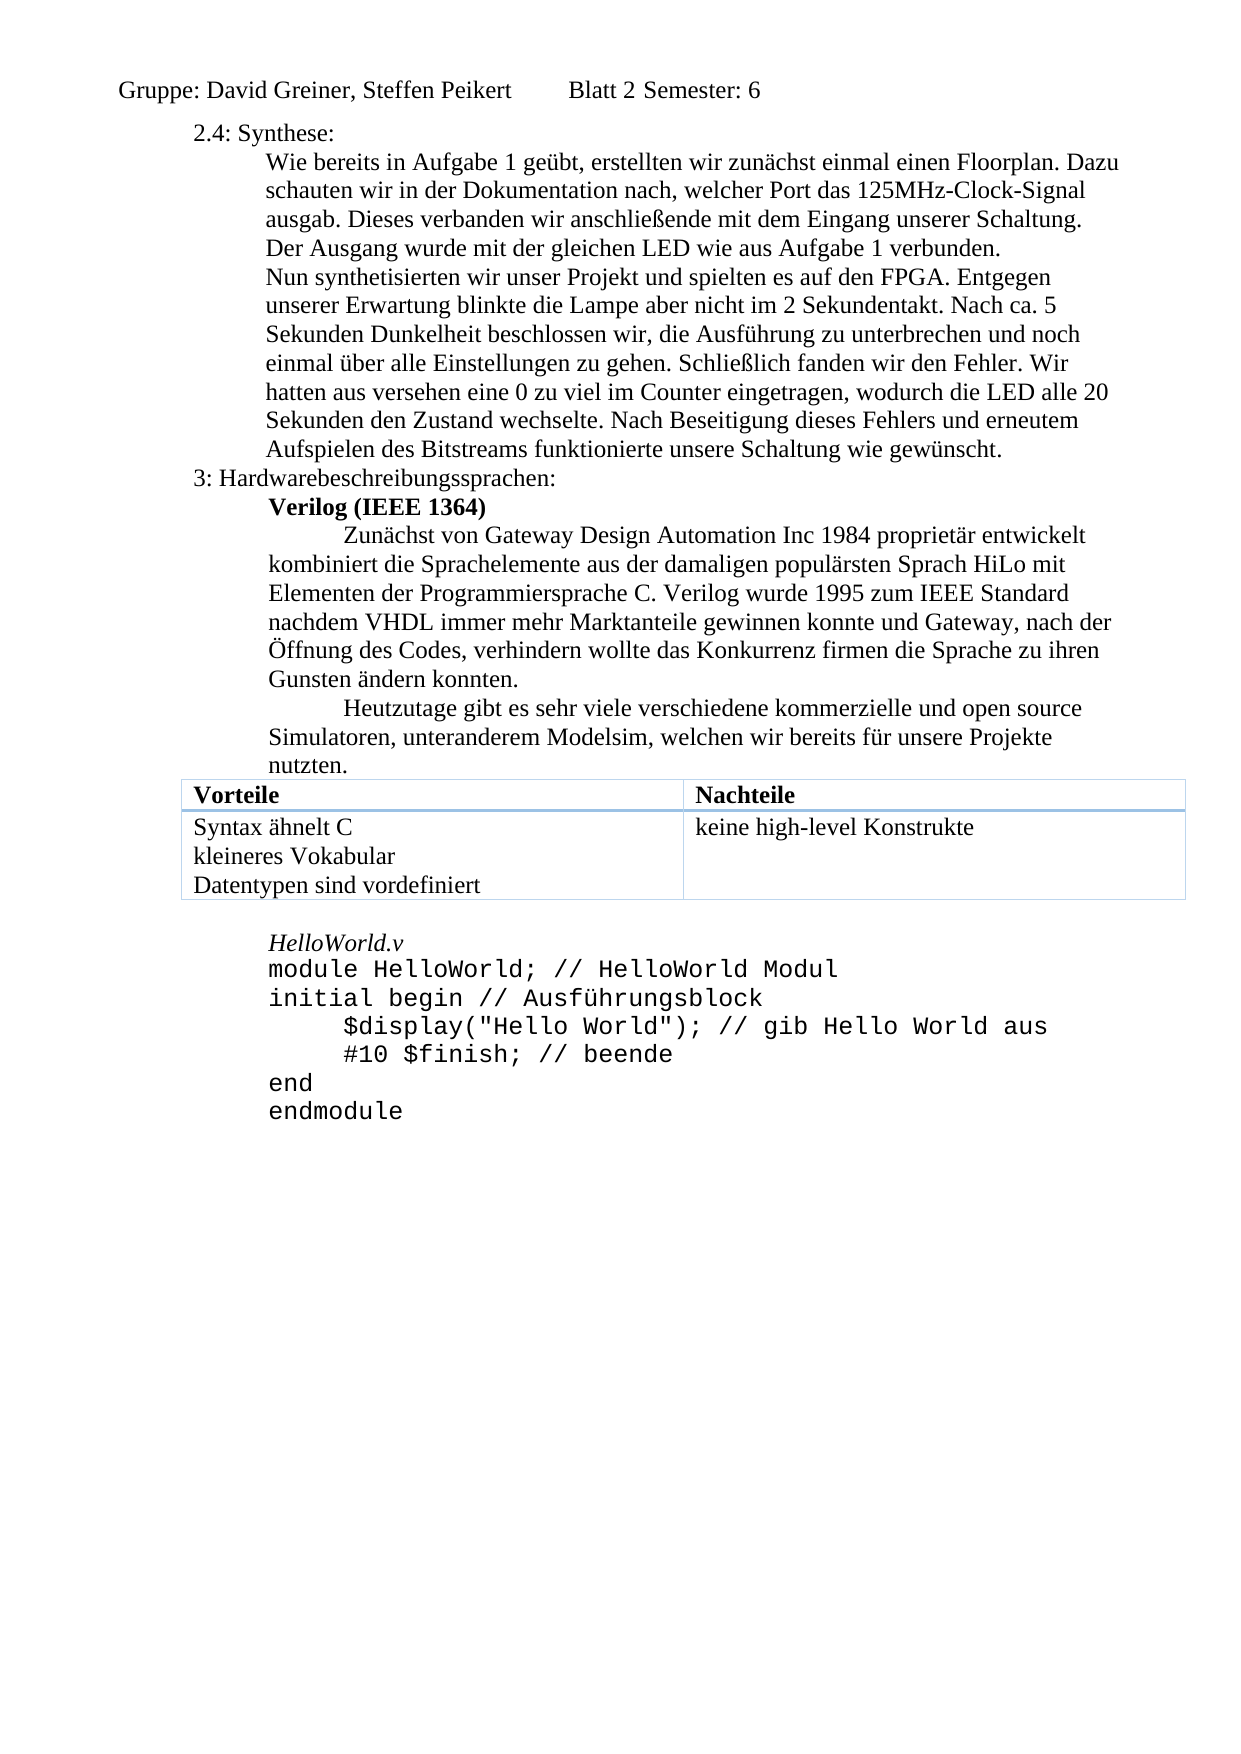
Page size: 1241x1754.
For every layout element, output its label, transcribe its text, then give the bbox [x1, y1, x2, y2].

text 2.4: Synthese: [118, 118, 1122, 147]
text Nun synthetisierten wir unser Projekt und spielten es auf den FPGA. Entgegen unserer Erwartung blinkte die Lampe aber nicht im 2 Sekundentakt. Nach ca. 5 Sekunden Dunkelheit beschlossen wir, die Ausführung zu unterbrechen und noch einmal über alle Einstellungen zu gehen. Schließlich fanden wir den Fehler. Wir hatten aus versehen eine 0 zu viel im Counter eingetragen, wodurch die LED alle 20 Sekunden den Zustand wechselte. Nach Beseitigung dieses Fehlers und erneutem Aufspielen des Bitstreams funktionierte unsere Schaltung wie gewünscht. [265, 262, 1122, 463]
table_cell keine high-level Konstrukte [684, 812, 1185, 898]
text Heutzutage gibt es sehr viele verschiedene kommerzielle und open source Simulatoren, unteranderem Modelsim, welchen wir bereits für unsere Projekte nutzten. [268, 693, 1122, 779]
text Verilog (IEEE 1364) [193, 492, 1122, 521]
text endmodule [268, 1099, 1122, 1127]
text $display("Hello World"); // gib Hello World aus [268, 1014, 1122, 1042]
text Wie bereits in Aufgabe 1 geübt, erstellten wir zunächst einmal einen Floorplan. Dazu schauten wir in der Dokumentation nach, welcher Port das 125MHz-Clock-Signal ausgab. Dieses verbanden wir anschließende mit dem Eingang unserer Schaltung. Der Ausgang wurde mit der gleichen LED wie aus Aufgabe 1 verbunden. [265, 147, 1122, 262]
table_header Nachteile [684, 780, 1185, 809]
text end [268, 1070, 1122, 1099]
text module HelloWorld; // HelloWorld Modul [193, 957, 1122, 985]
text Zunächst von Gateway Design Automation Inc 1984 proprietär entwickelt kombiniert die Sprachelemente aus der damaligen populärsten Sprach HiLo mit Elementen der Programmiersprache C. Verilog wurde 1995 zum IEEE Standard nachdem VHDL immer mehr Marktanteile gewinnen konnte und Gateway, nach der Öffnung des Codes, verhindern wollte das Konkurrenz firmen die Sprache zu ihren Gunsten ändern konnten. [268, 521, 1122, 693]
table_cell Syntax ähnelt C kleineres Vokabular Datentypen sind vordefiniert [182, 812, 683, 898]
text #10 $finish; // beende [268, 1042, 1122, 1070]
text initial begin // Ausführungsblock [193, 985, 1122, 1014]
text HelloWorld.v [193, 928, 1122, 957]
text 3: Hardwarebeschreibungssprachen: [193, 463, 1122, 492]
table_header Vorteile [182, 780, 683, 809]
